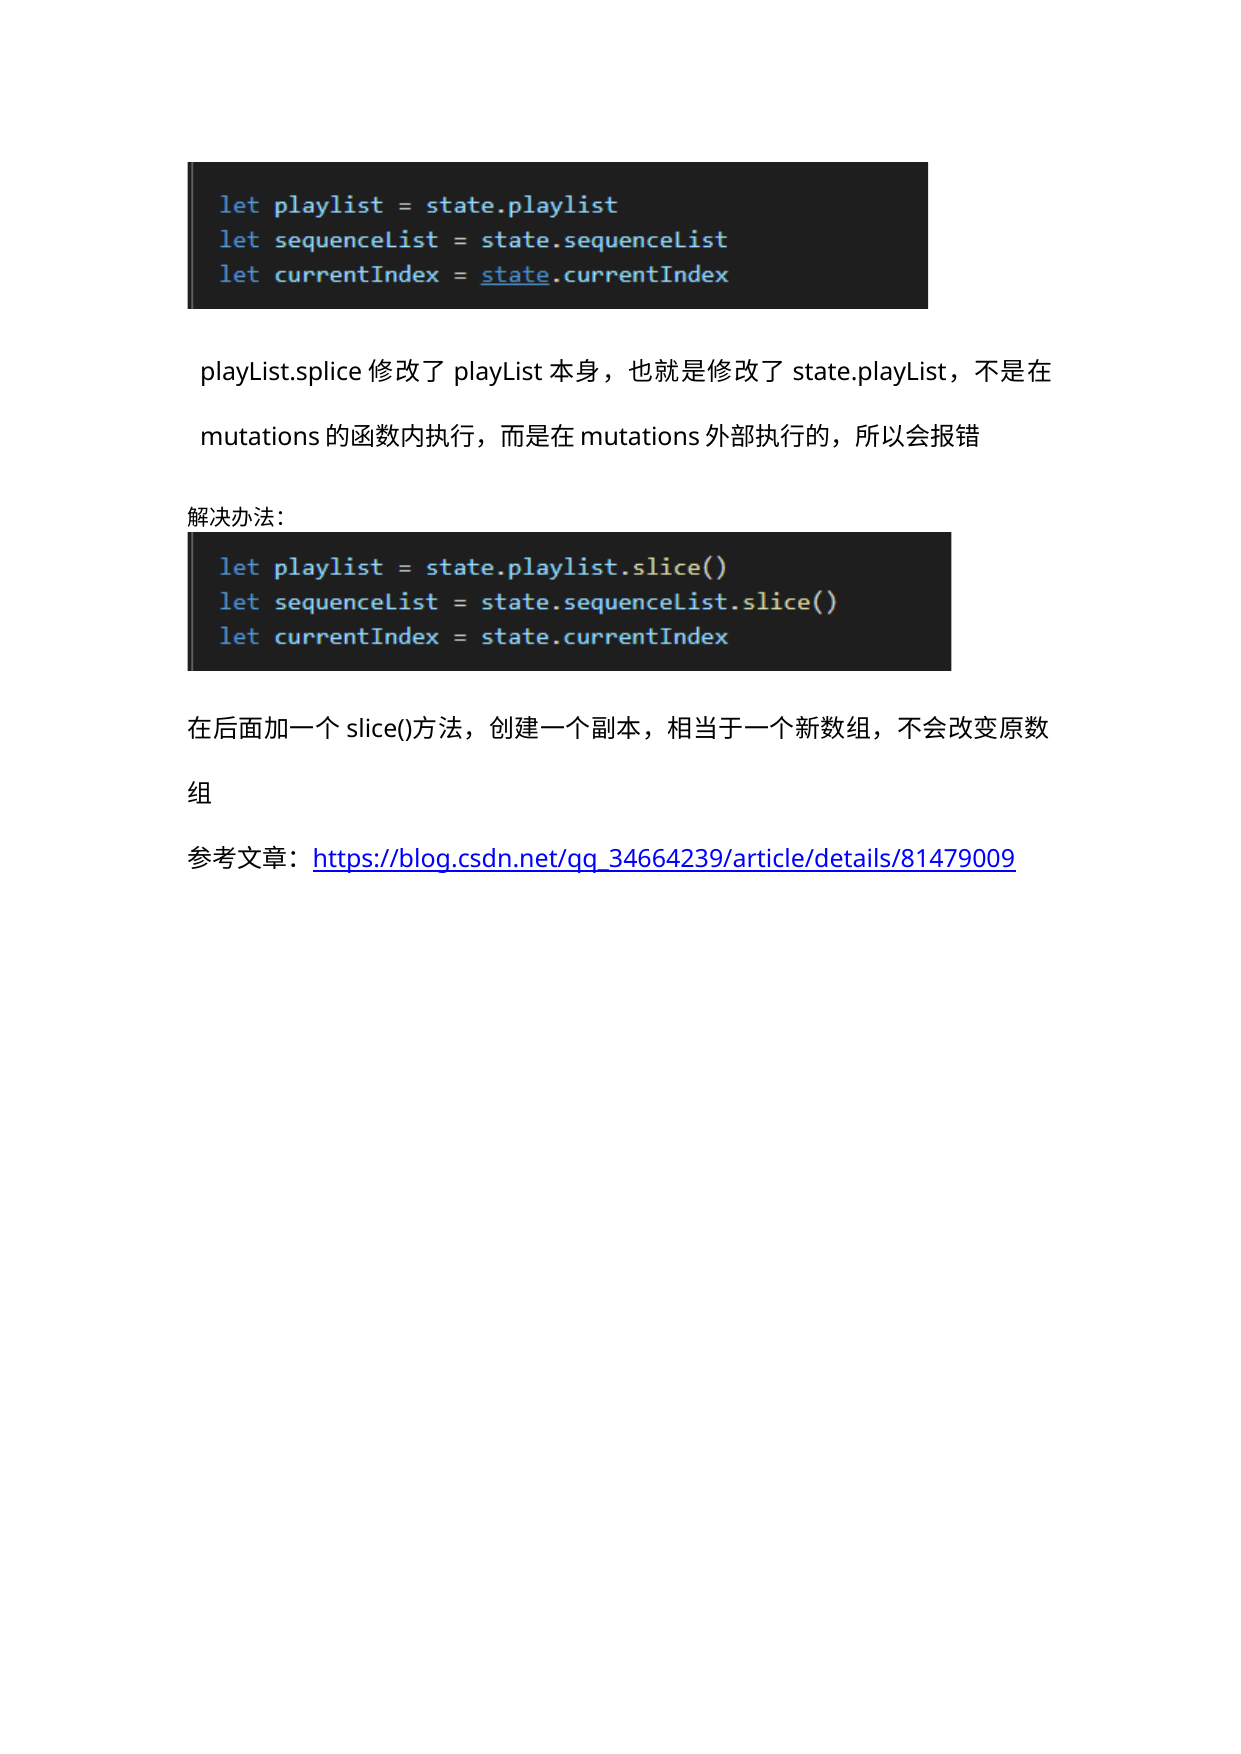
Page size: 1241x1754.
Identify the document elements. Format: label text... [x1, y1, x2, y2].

picture [187, 162, 929, 309]
picture [187, 532, 952, 671]
list 解决办法： [187, 499, 1053, 532]
list playList.splice修改了playList本身，也就是修改了state.playList，不是在mutations的函数内执行，而是在mutations外部执行的，所以会报错 [200, 337, 1053, 467]
list 在后面加一个slice()方法，创建一个副本，相当于一个新数组，不会改变原数组 [187, 694, 1053, 824]
list 参考文章：https://blog.csdn.net/qq_34664239/article/details/81479009 [187, 824, 1053, 889]
